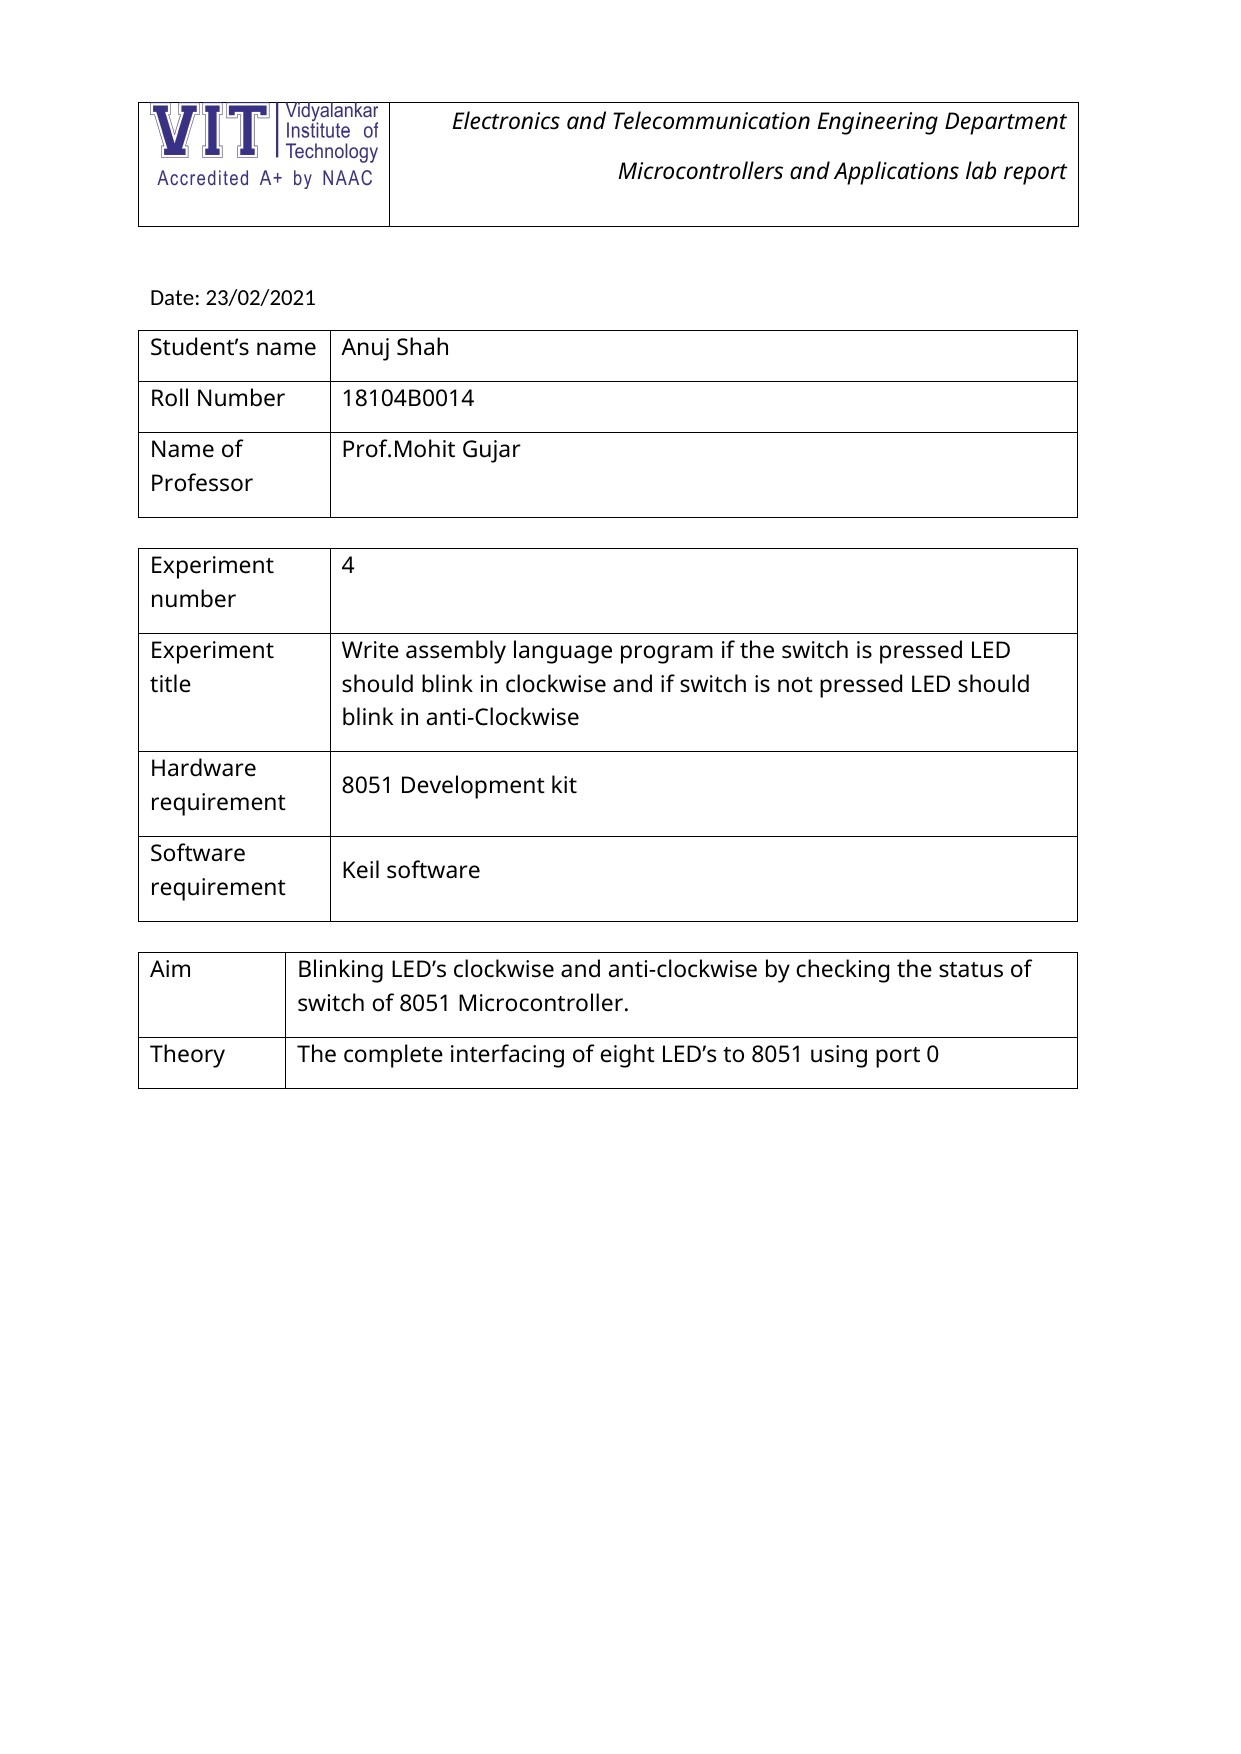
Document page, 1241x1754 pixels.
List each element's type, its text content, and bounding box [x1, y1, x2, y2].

table_cell Name of Professor [139, 433, 330, 517]
table_cell Theory [139, 1038, 285, 1088]
table_cell Write assembly language program if the switch is pressed LED should blink in clockwise and if switch is not pressed LED should blink in anti-Clockwise [331, 634, 1077, 751]
table_header Experiment number [139, 549, 330, 633]
text Date: 23/02/2021 [150, 283, 1090, 311]
table_cell 18104B0014 [331, 382, 1077, 432]
table_cell Experiment title [139, 634, 330, 751]
table_header Anuj Shah [331, 331, 1077, 381]
table_cell Software requirement [139, 837, 330, 921]
table_cell Hardware requirement [139, 752, 330, 836]
table_header 4 [331, 549, 1077, 633]
table_header Blinking LED’s clockwise and anti-clockwise by checking the status of switch of 8051 Microcontroller. [286, 953, 1077, 1037]
table_header Aim [139, 953, 285, 1037]
table_cell Keil software [331, 837, 1077, 921]
table_header Student’s name [139, 331, 330, 381]
table_cell Prof.Mohit Gujar [331, 433, 1077, 517]
picture [150, 102, 379, 189]
table_cell Roll Number [139, 382, 330, 432]
table_cell 8051 Development kit [331, 752, 1077, 836]
table_cell The complete interfacing of eight LED’s to 8051 using port 0 [286, 1038, 1077, 1088]
